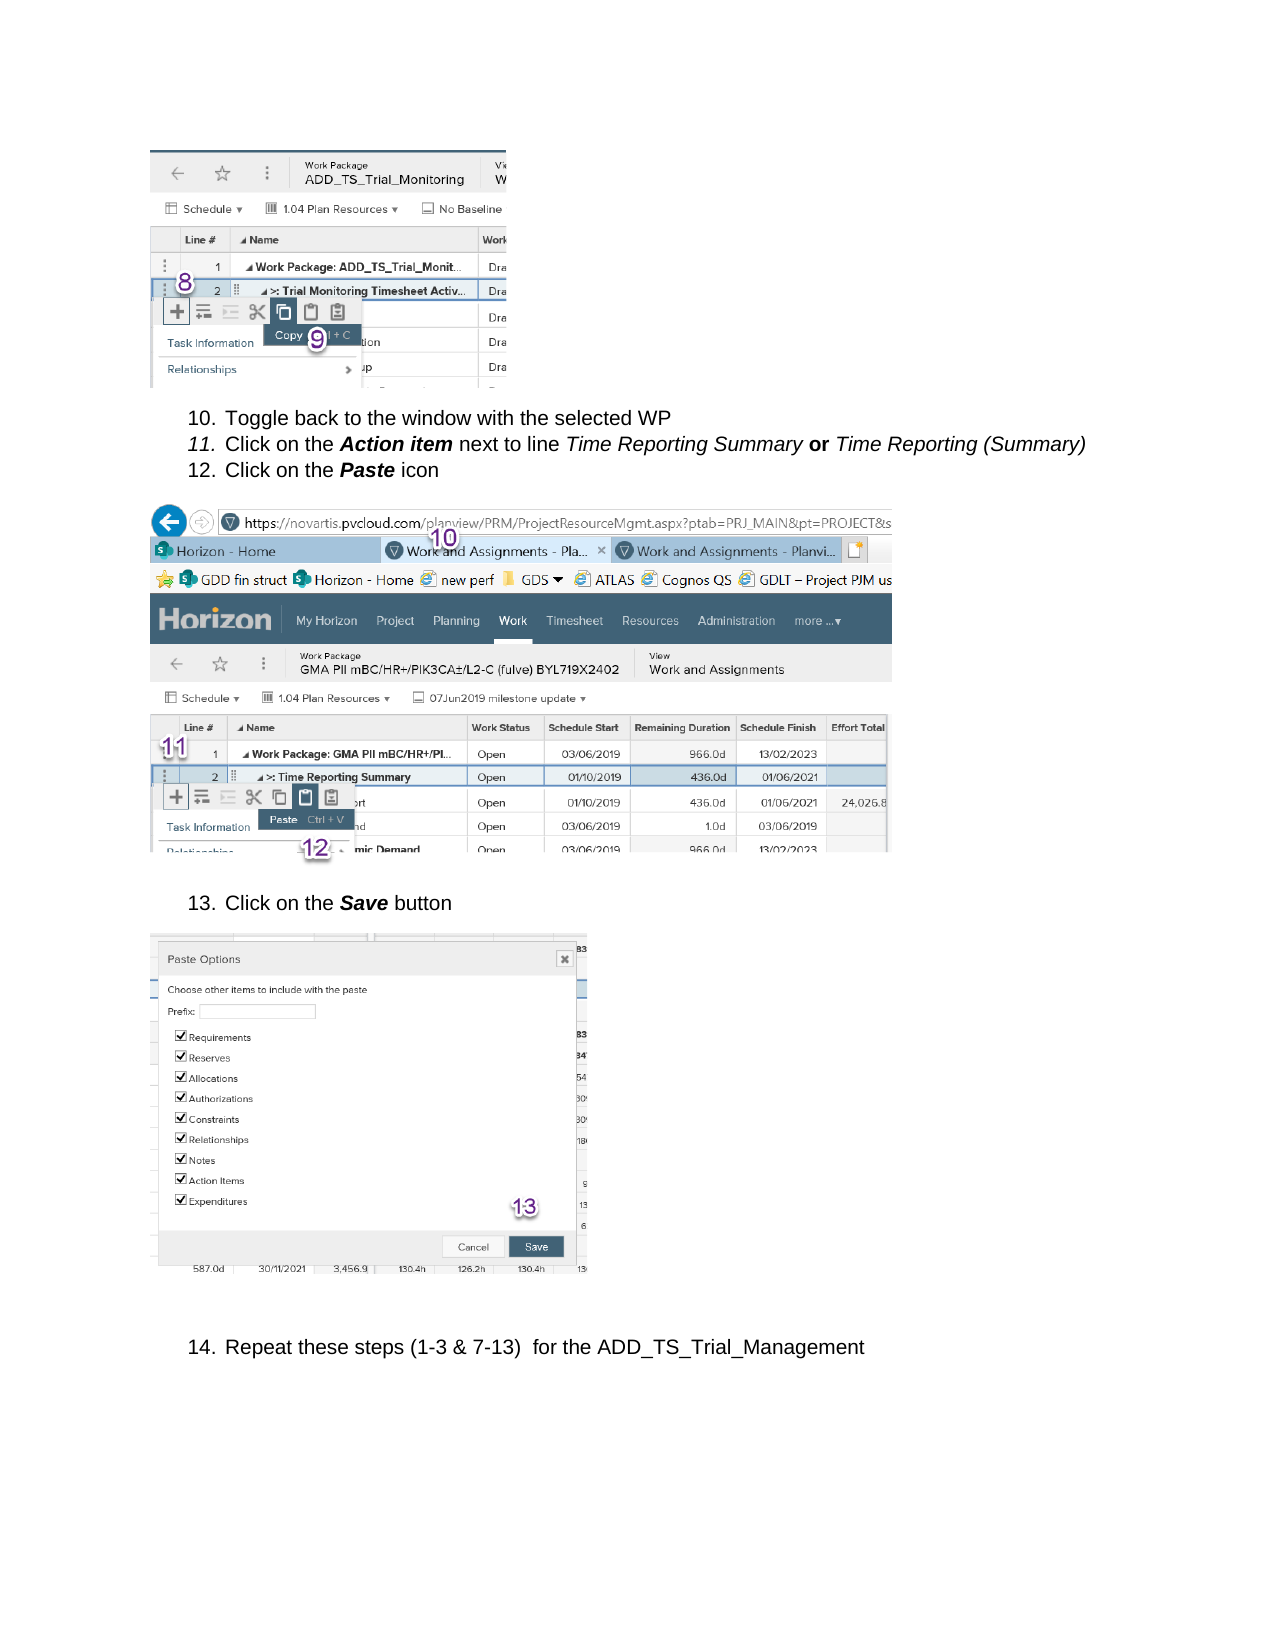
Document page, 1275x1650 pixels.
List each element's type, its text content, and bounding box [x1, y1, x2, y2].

picture [150, 933, 588, 1274]
list Click on the Paste icon [187, 458, 1125, 482]
picture [150, 500, 892, 872]
list Toggle back to the window with the selected WP [187, 406, 1125, 430]
picture [150, 150, 507, 388]
list Click on the Save button [187, 891, 1125, 914]
list Click on the Action item next to line Time Reporting Summary or Time Reporting (Summary) [187, 432, 1125, 456]
list Repeat these steps (1-3 & 7-13) for the ADD_TS_Trial_Management [187, 1335, 1125, 1359]
